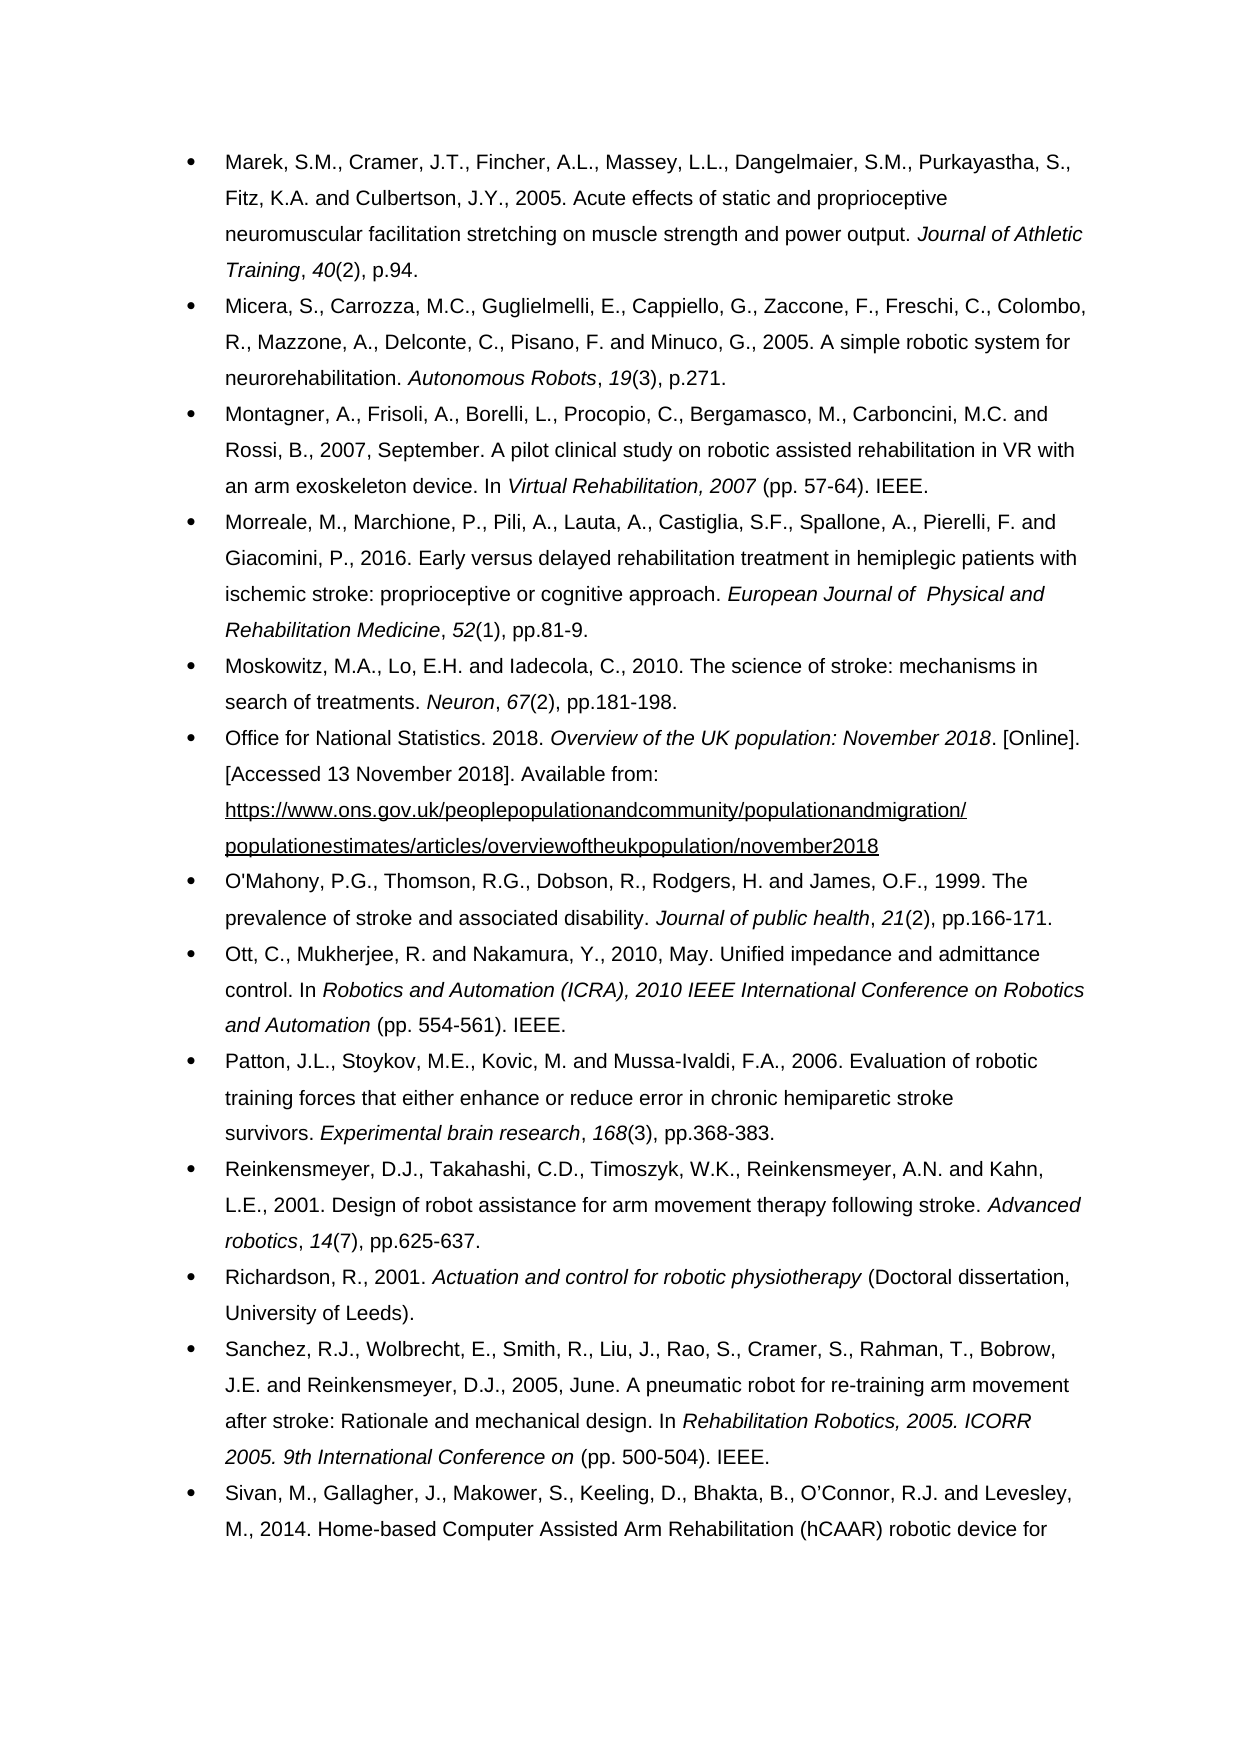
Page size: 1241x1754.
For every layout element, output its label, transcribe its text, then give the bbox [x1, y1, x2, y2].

list O'Mahony, P.G., Thomson, R.G., Dobson, R., Rodgers, H. and James, O.F., 1999. The prevalence of stroke and associated disability. Journal of public health, 21(2), pp.166-171. [187, 869, 1090, 929]
list Reinkensmeyer, D.J., Takahashi, C.D., Timoszyk, W.K., Reinkensmeyer, A.N. and Kahn, L.E., 2001. Design of robot assistance for arm movement therapy following stroke. Advanced robotics, 14(7), pp.625-637. [187, 1157, 1090, 1253]
list Micera, S., Carrozza, M.C., Guglielmelli, E., Cappiello, G., Zaccone, F., Freschi, C., Colombo, R., Mazzone, A., Delconte, C., Pisano, F. and Minuco, G., 2005. A simple robotic system for neurorehabilitation. Autonomous Robots, 19(3), p.271. [187, 294, 1090, 390]
list Morreale, M., Marchione, P., Pili, A., Lauta, A., Castiglia, S.F., Spallone, A., Pierelli, F. and Giacomini, P., 2016. Early versus delayed rehabilitation treatment in hemiplegic patients with ischemic stroke: proprioceptive or cognitive approach. European Journal of Physical and Rehabilitation Medicine, 52(1), pp.81-9. [187, 510, 1090, 642]
list Office for National Statistics. 2018. Overview of the UK population: November 2018. [Online]. [Accessed 13 November 2018]. Available from: https://www.ons.gov.uk/peoplepopulationandcommunity/populationandmigration/populationestimates/articles/overviewoftheukpopulation/november2018 [187, 726, 1090, 857]
list Patton, J.L., Stoykov, M.E., Kovic, M. and Mussa-Ivaldi, F.A., 2006. Evaluation of robotic training forces that either enhance or reduce error in chronic hemiparetic stroke survivors. Experimental brain research, 168(3), pp.368-383. [187, 1049, 1090, 1145]
list Richardson, R., 2001. Actuation and control for robotic physiotherapy (Doctoral dissertation, University of Leeds). [187, 1265, 1090, 1325]
list Montagner, A., Frisoli, A., Borelli, L., Procopio, C., Bergamasco, M., Carboncini, M.C. and Rossi, B., 2007, September. A pilot clinical study on robotic assisted rehabilitation in VR with an arm exoskeleton device. In Virtual Rehabilitation, 2007 (pp. 57-64). IEEE. [187, 402, 1090, 498]
list Sanchez, R.J., Wolbrecht, E., Smith, R., Liu, J., Rao, S., Cramer, S., Rahman, T., Bobrow, J.E. and Reinkensmeyer, D.J., 2005, June. A pneumatic robot for re-training arm movement after stroke: Rationale and mechanical design. In Rehabilitation Robotics, 2005. ICORR 2005. 9th International Conference on (pp. 500-504). IEEE. [187, 1337, 1090, 1469]
list Moskowitz, M.A., Lo, E.H. and Iadecola, C., 2010. The science of stroke: mechanisms in search of treatments. Neuron, 67(2), pp.181-198. [187, 653, 1090, 713]
list Ott, C., Mukherjee, R. and Nakamura, Y., 2010, May. Unified impedance and admittance control. In Robotics and Automation (ICRA), 2010 IEEE International Conference on Robotics and Automation (pp. 554-561). IEEE. [187, 941, 1090, 1037]
list Marek, S.M., Cramer, J.T., Fincher, A.L., Massey, L.L., Dangelmaier, S.M., Purkayastha, S., Fitz, K.A. and Culbertson, J.Y., 2005. Acute effects of static and proprioceptive neuromuscular facilitation stretching on muscle strength and power output. Journal of Athletic Training, 40(2), p.94. [187, 150, 1090, 282]
